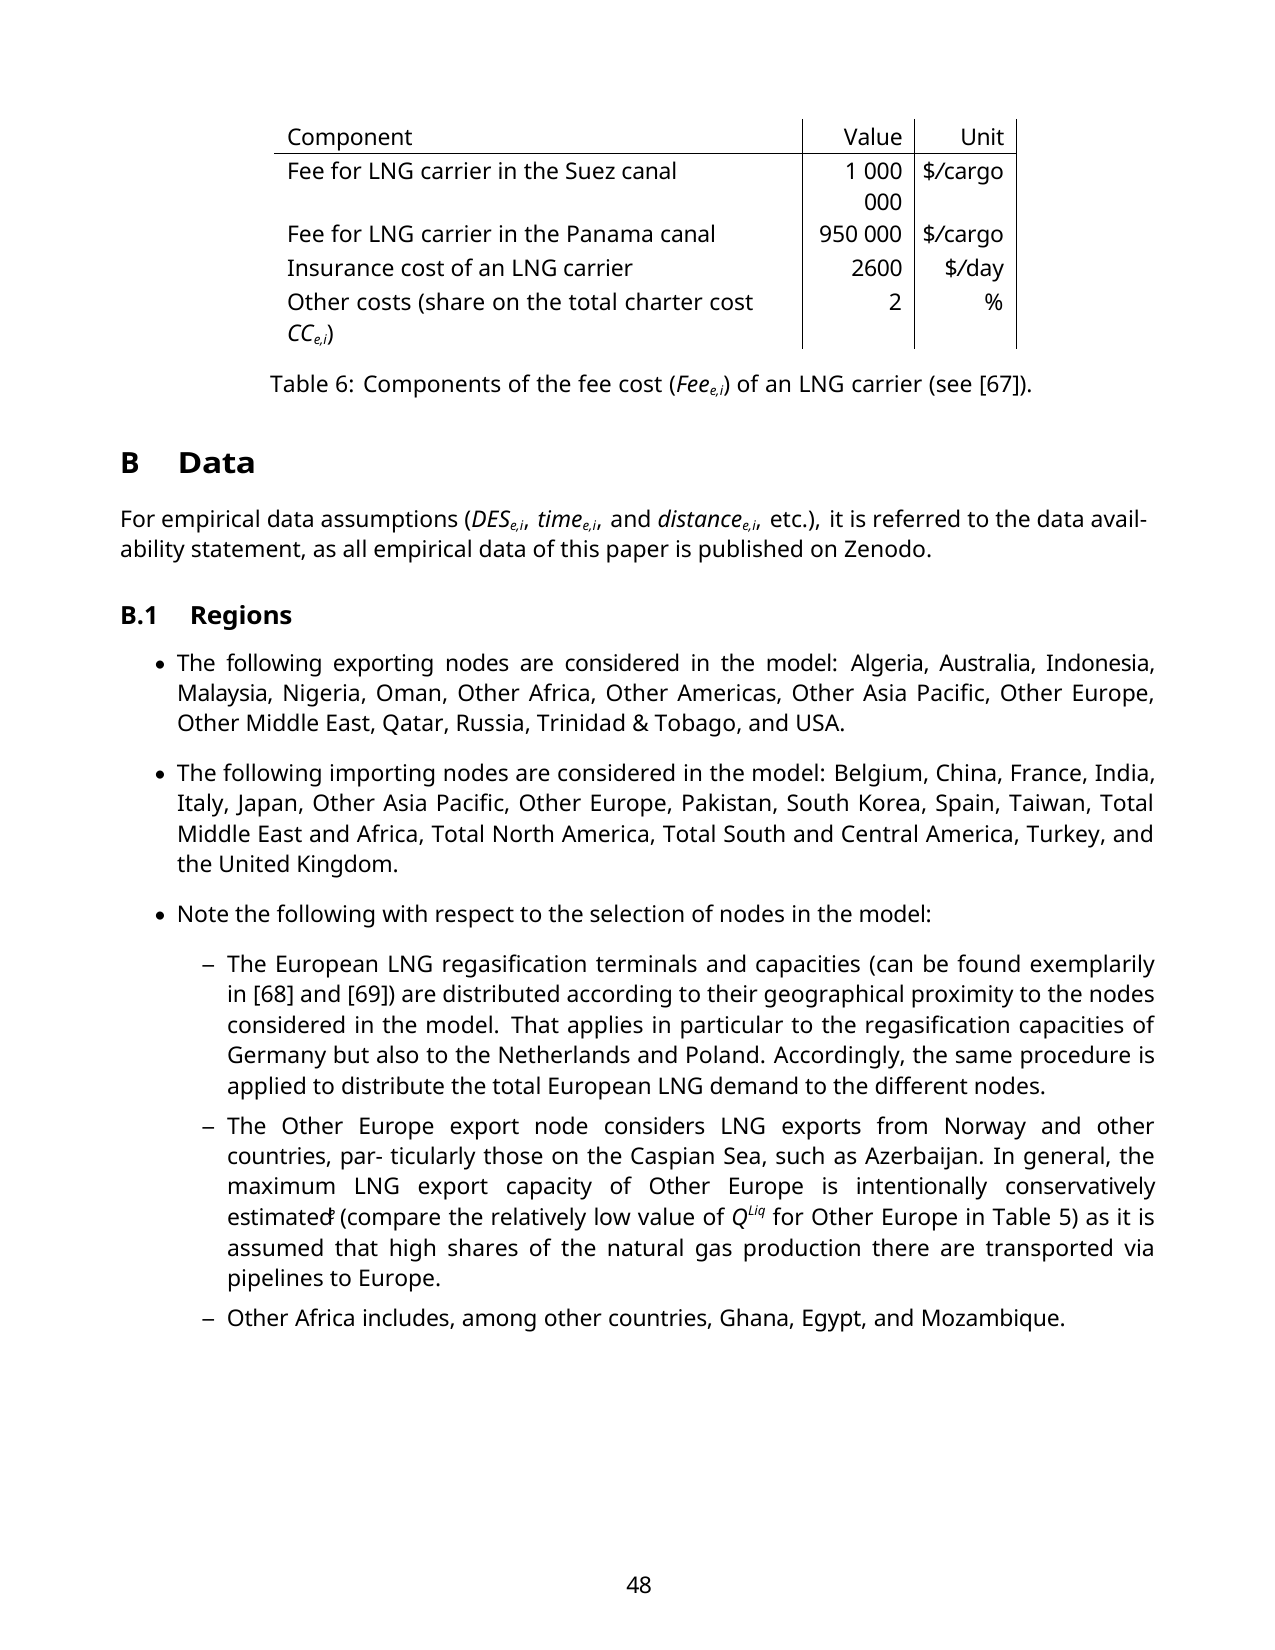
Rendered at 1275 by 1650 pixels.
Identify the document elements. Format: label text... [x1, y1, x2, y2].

table_cell 2600 [803, 251, 914, 285]
table_cell $/cargo [915, 154, 1016, 218]
list The following importing nodes are considered in the model: Belgium, China, France, India, Italy, Japan, Other Asia Pacific, Other Europe, Pakistan, South Korea, Spain, Taiwan, Total Middle East and Africa, Total North America, Total South and Central America, Turkey, and the United Kingdom. [154, 757, 1156, 879]
table_cell $/day [915, 251, 1016, 285]
list The Other Europe export node considers LNG exports from Norway and other countries, par- ticularly those on the Caspian Sea, such as Azerbaijan. In general, the maximum LNG export capacity of Other Europe is intentionally conservatively estimated (compare the relatively low value of QLiq for Other Europe in Table 5) as it is assumed that high shares of the natural gas production there are transported via pipelines to Europe. [202, 1110, 1156, 1293]
table_cell $/cargo [915, 218, 1016, 251]
table_cell Fee for LNG carrier in the Panama canal [274, 218, 802, 251]
list Other Africa includes, among other countries, Ghana, Egypt, and Mozambique. [202, 1302, 1219, 1333]
table_cell 950 000 [803, 218, 914, 251]
table_cell % [915, 285, 1016, 348]
text Table 6: Components of the fee cost (Feee,i) of an LNG carrier (see [67]). [270, 368, 1219, 399]
table_cell 2 [803, 285, 914, 348]
table_header Component [274, 119, 802, 152]
table_cell Fee for LNG carrier in the Suez canal [274, 154, 802, 218]
list The following exporting nodes are considered in the model: Algeria, Australia, Indonesia, Malaysia, Nigeria, Oman, Other Africa, Other Americas, Other Asia Pacific, Other Europe, Other Middle East, Qatar, Russia, Trinidad & Tobago, and USA. [154, 646, 1155, 738]
table_header Value [803, 119, 914, 152]
table_cell Insurance cost of an LNG carrier [274, 251, 802, 285]
subtitle Data [120, 442, 1219, 482]
text For empirical data assumptions (DESe,i, timee,i, and distancee,i, etc.), it is referred to the data avail- ability statement, as all empirical data of this paper is published on Zenodo. [120, 503, 1168, 564]
list Note the following with respect to the selection of nodes in the model: [154, 898, 1219, 929]
subtitle Regions [120, 598, 1219, 632]
list The European LNG regasification terminals and capacities (can be found exemplarily in [68] and [69]) are distributed according to their geographical proximity to the nodes considered in the model. That applies in particular to the regasification capacities of Germany but also to the Netherlands and Poland. Accordingly, the same procedure is applied to distribute the total European LNG demand to the different nodes. [202, 948, 1155, 1101]
table_cell Other costs (share on the total charter cost CCe,i) [274, 285, 802, 348]
table_header Unit [915, 119, 1016, 152]
table_cell 1 000 000 [803, 154, 914, 218]
